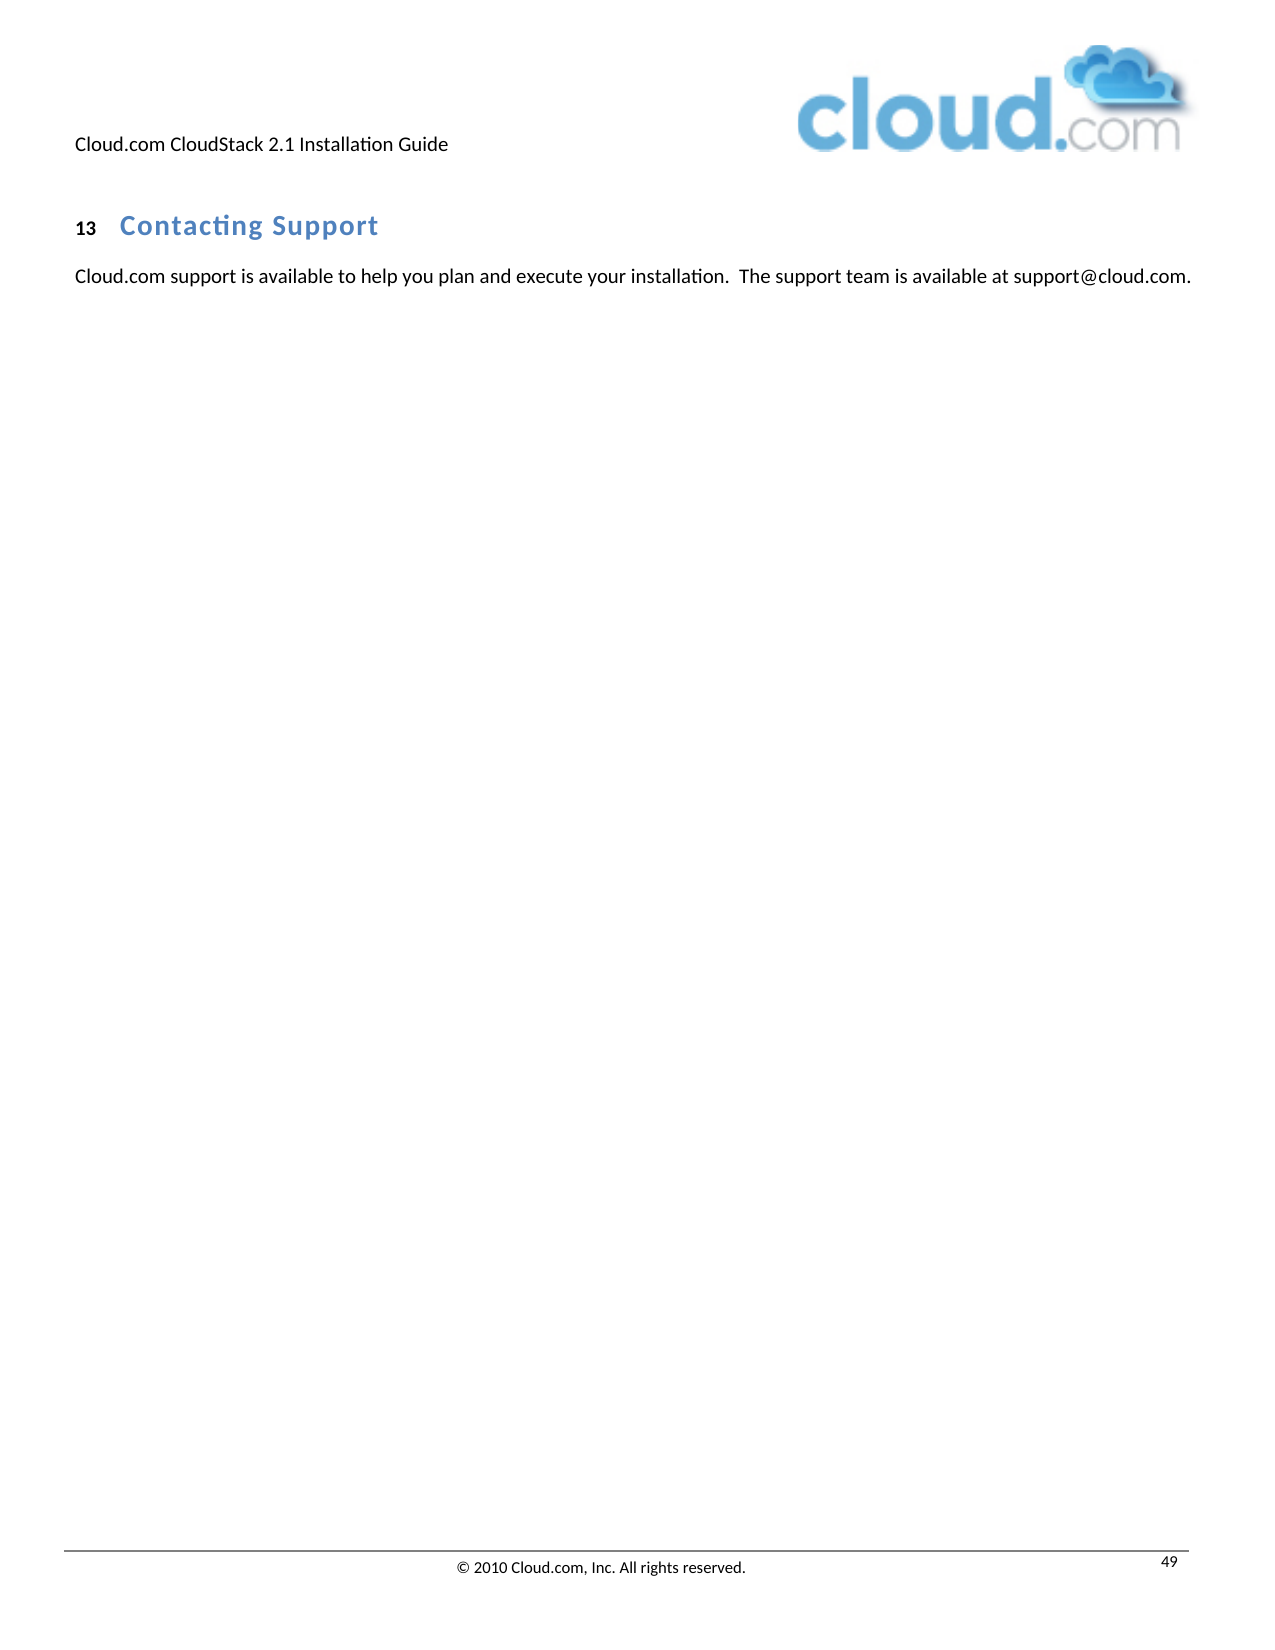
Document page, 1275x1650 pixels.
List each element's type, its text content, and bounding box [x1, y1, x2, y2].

subtitle Contacting Support [75, 207, 1200, 242]
picture [797, 45, 1200, 152]
text Cloud.com support is available to help you plan and execute your installation. The support team is available at support@cloud.com. [75, 263, 1200, 289]
